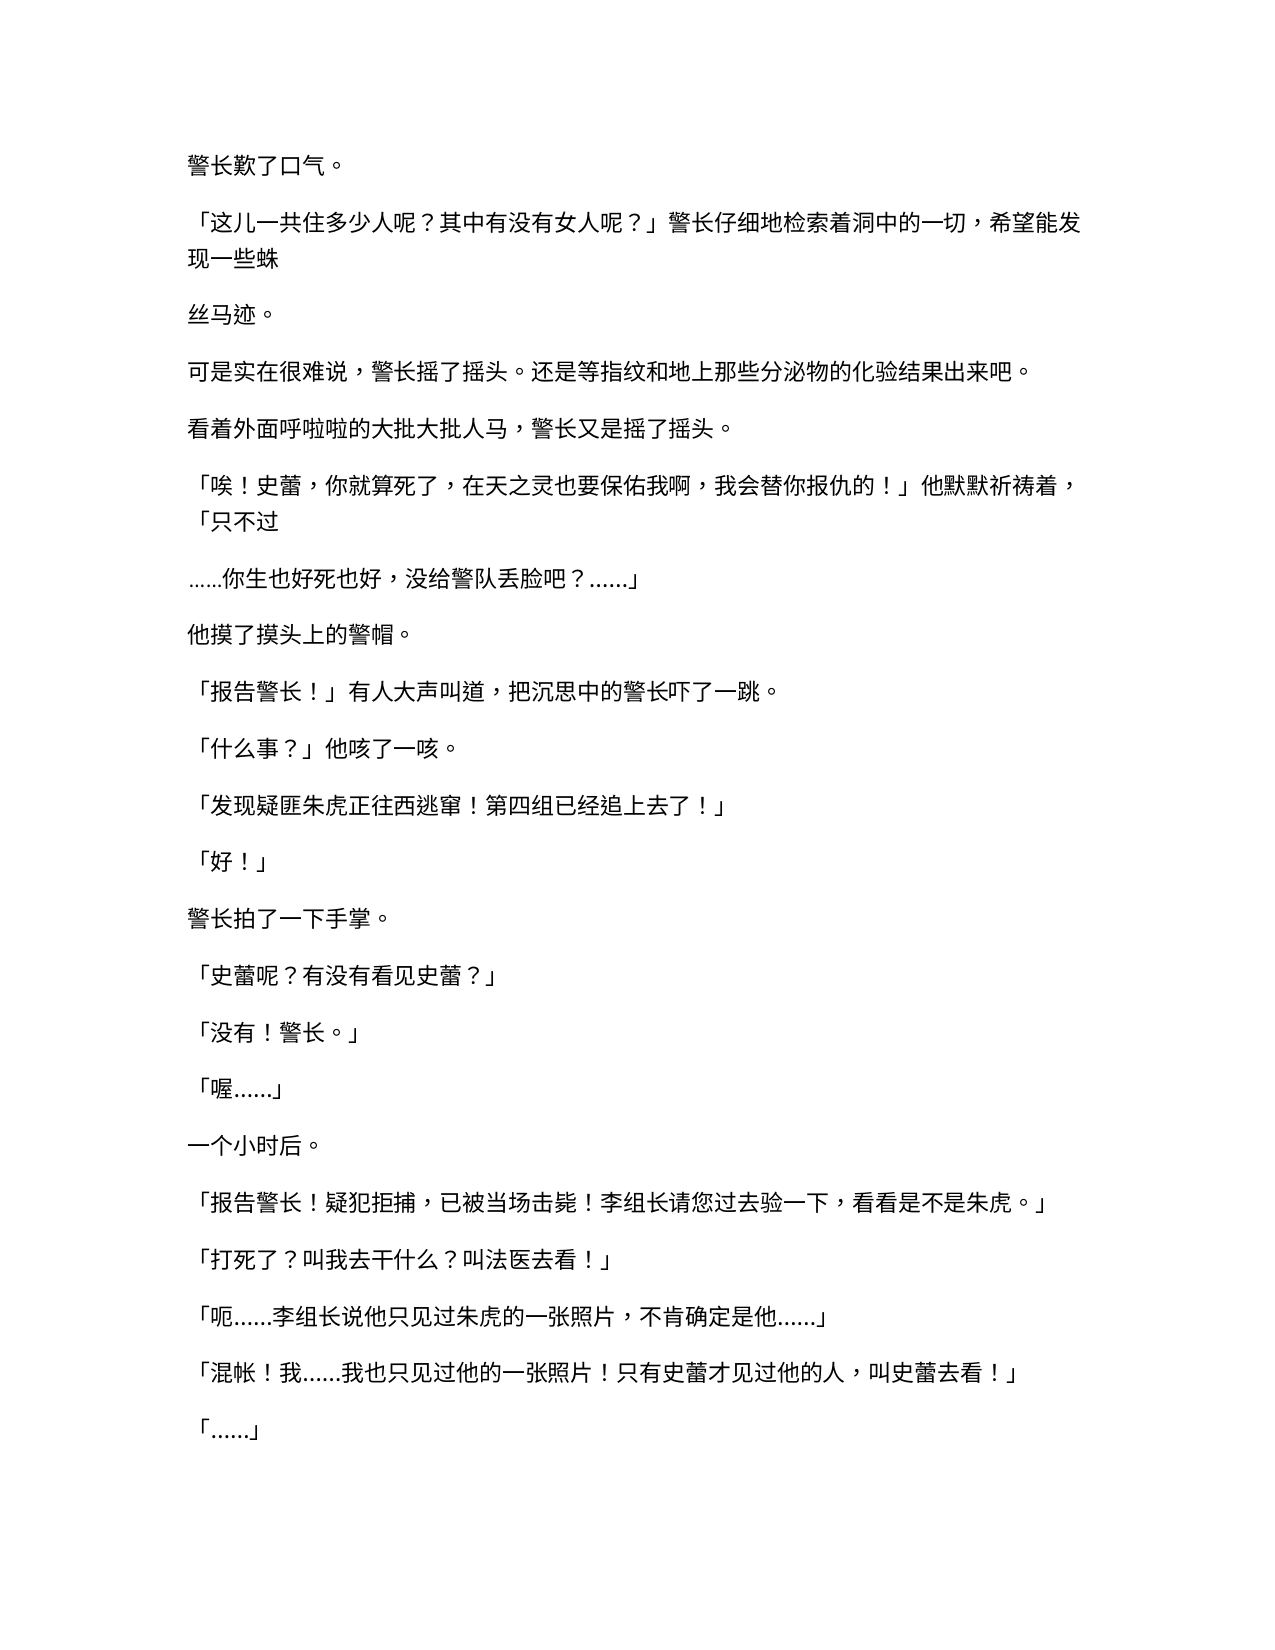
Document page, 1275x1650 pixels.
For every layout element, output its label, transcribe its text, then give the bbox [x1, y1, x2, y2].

text 「报告警长！疑犯拒捕，已被当场击毙！李组长请您过去验一下，看看是不是朱虎。」 [187, 1187, 1087, 1218]
text 「打死了？叫我去干什么？叫法医去看！」 [187, 1244, 1087, 1275]
text 「史蕾呢？有没有看见史蕾？」 [187, 960, 1087, 991]
text 一个小时后。 [187, 1130, 1087, 1161]
text 可是实在很难说，警长摇了摇头。还是等指纹和地上那些分泌物的化验结果出来吧。 [187, 356, 1087, 387]
text 「唉！史蕾，你就算死了，在天之灵也要保佑我啊，我会替你报仇的！」他默默祈祷着，「只不过 [187, 470, 1087, 537]
text 「没有！警长。」 [187, 1017, 1087, 1048]
text 「好！」 [187, 846, 1087, 878]
text 「这儿一共住多少人呢？其中有没有女人呢？」警长仔细地检索着洞中的一切，希望能发现一些蛛 [187, 207, 1087, 274]
text 「报告警长！」有人大声叫道，把沉思中的警长吓了一跳。 [187, 676, 1087, 707]
text 警长歎了口气。 [187, 150, 1087, 181]
text 「呃……李组长说他只见过朱虎的一张照片，不肯确定是他……」 [187, 1301, 1087, 1332]
text 「……」 [187, 1414, 1087, 1445]
text ……你生也好死也好，没给警队丢脸吧？……」 [187, 562, 1087, 594]
text 「发现疑匪朱虎正往西逃窜！第四组已经追上去了！」 [187, 789, 1087, 821]
text 丝马迹。 [187, 299, 1087, 331]
text 看着外面呼啦啦的大批大批人马，警长又是摇了摇头。 [187, 413, 1087, 444]
text 他摸了摸头上的警帽。 [187, 619, 1087, 651]
text 警长拍了一下手掌。 [187, 903, 1087, 934]
text 「喔……」 [187, 1073, 1087, 1105]
text 「混帐！我……我也只见过他的一张照片！只有史蕾才见过他的人，叫史蕾去看！」 [187, 1357, 1087, 1388]
text 「什么事？」他咳了一咳。 [187, 733, 1087, 764]
